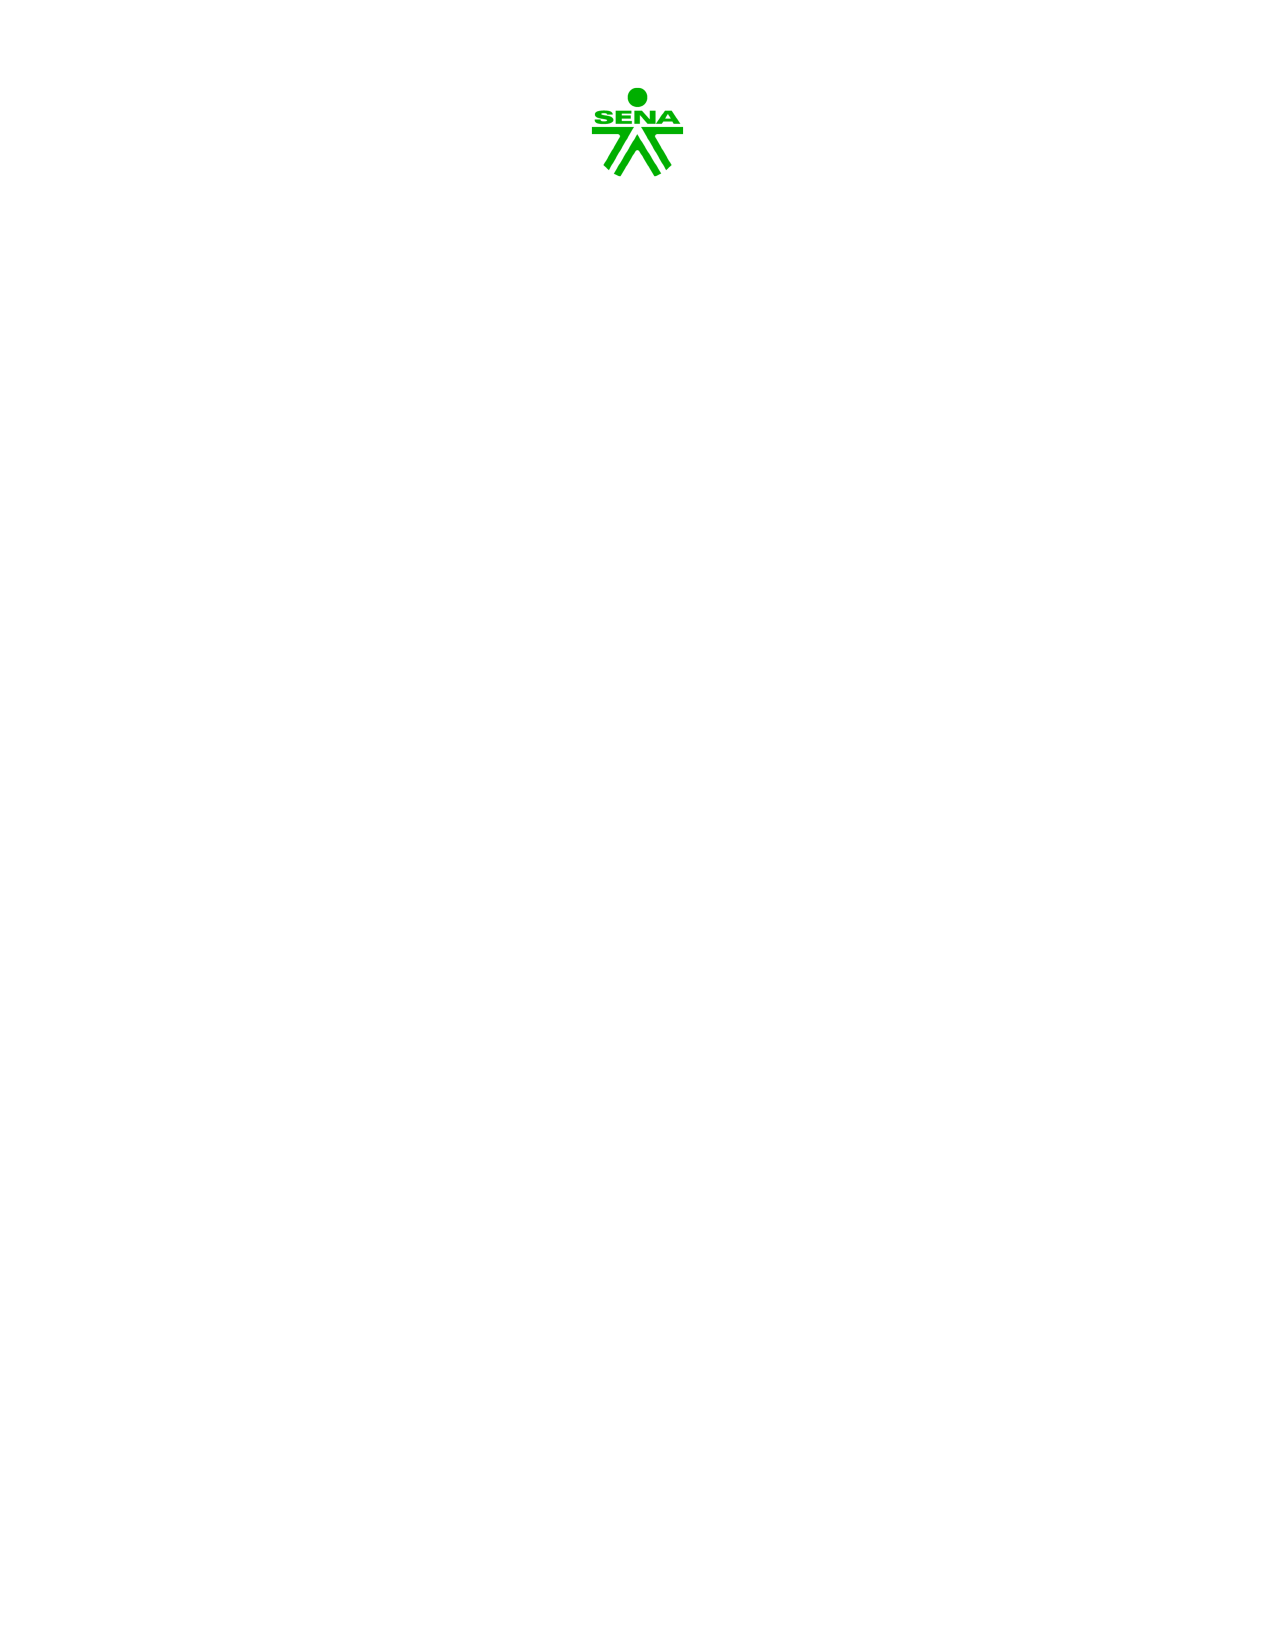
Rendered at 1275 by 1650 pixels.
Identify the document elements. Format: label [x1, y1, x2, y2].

picture [591, 87, 684, 177]
